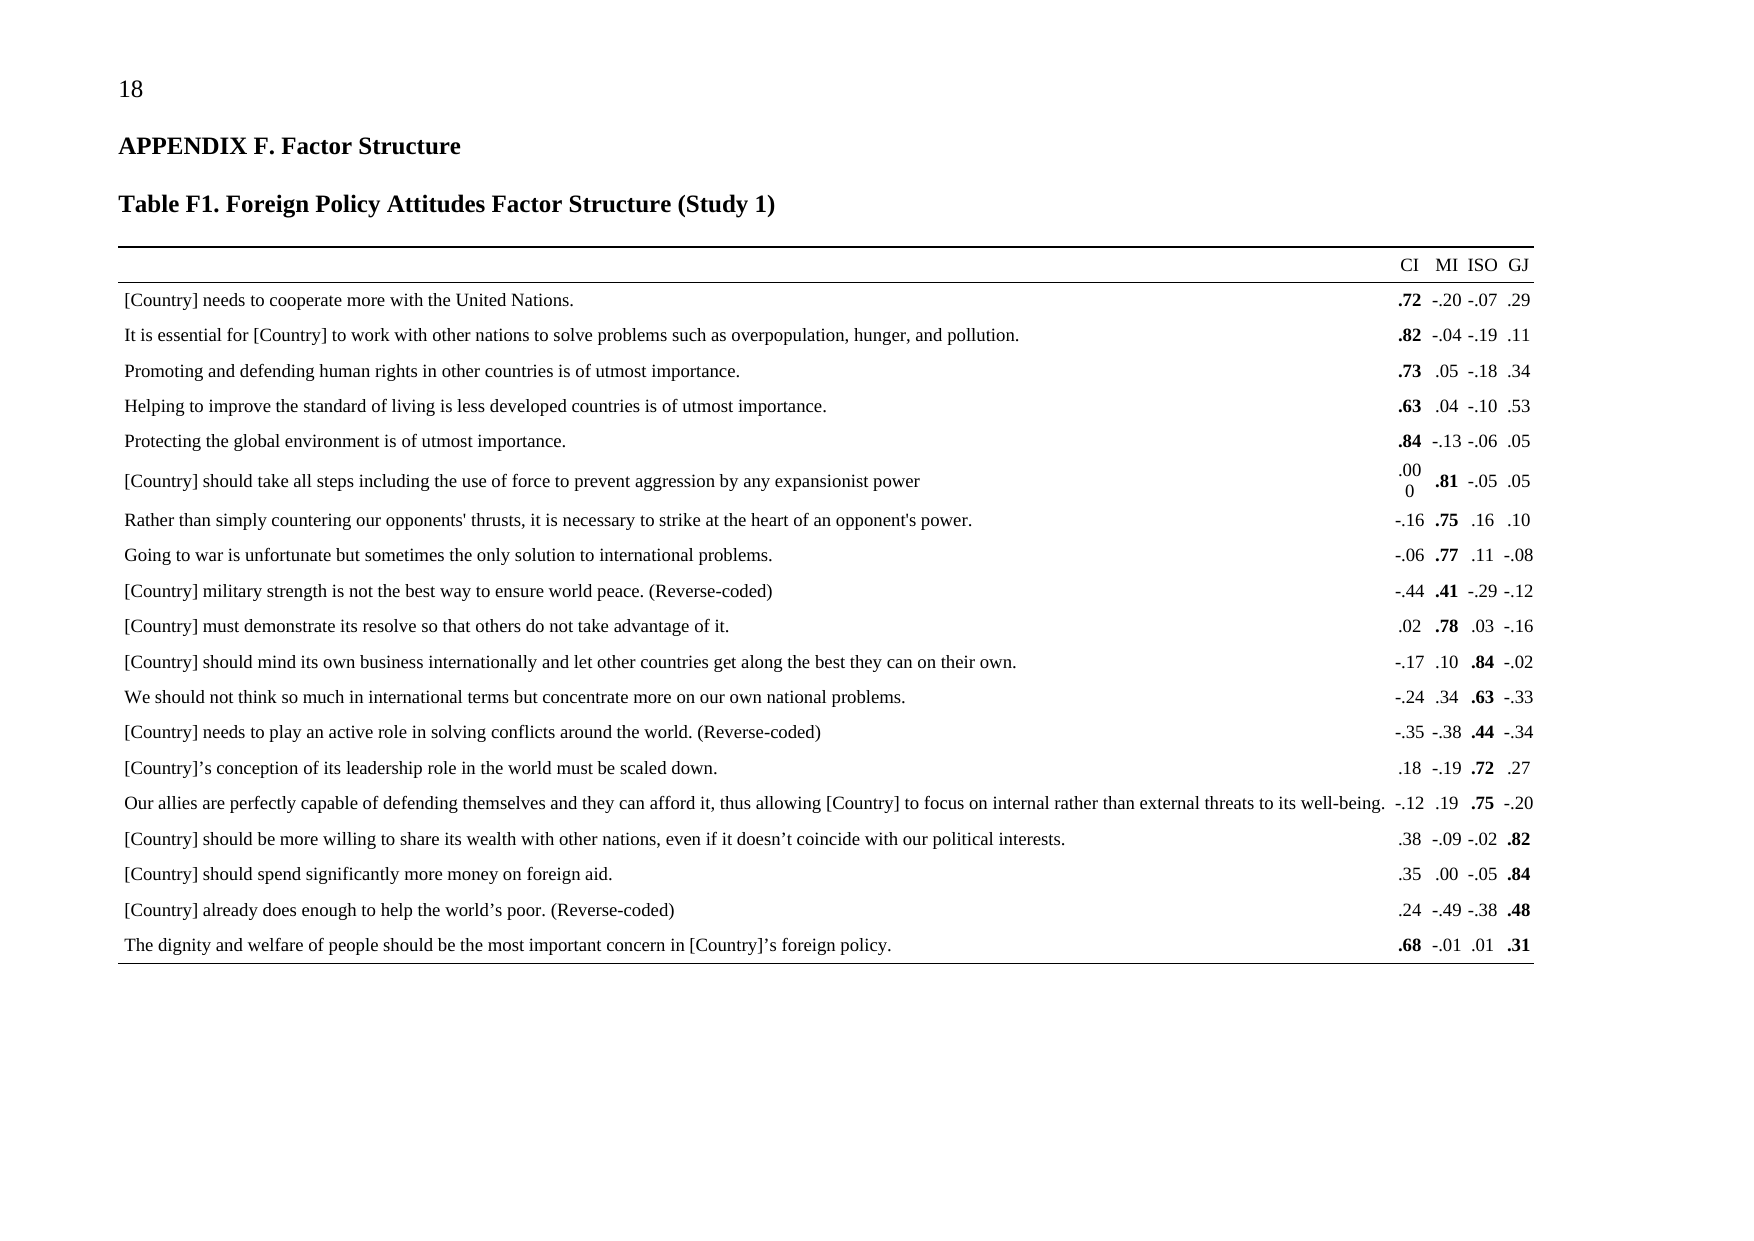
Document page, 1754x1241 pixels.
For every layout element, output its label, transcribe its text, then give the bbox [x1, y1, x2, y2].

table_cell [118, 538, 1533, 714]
text Table F1. Foreign Policy Attitudes Factor Structure (Study 1) [118, 189, 1636, 218]
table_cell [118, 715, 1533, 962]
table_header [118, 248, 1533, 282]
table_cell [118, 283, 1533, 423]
text APPENDIX F. Factor Structure [118, 131, 1636, 160]
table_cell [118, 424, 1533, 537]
